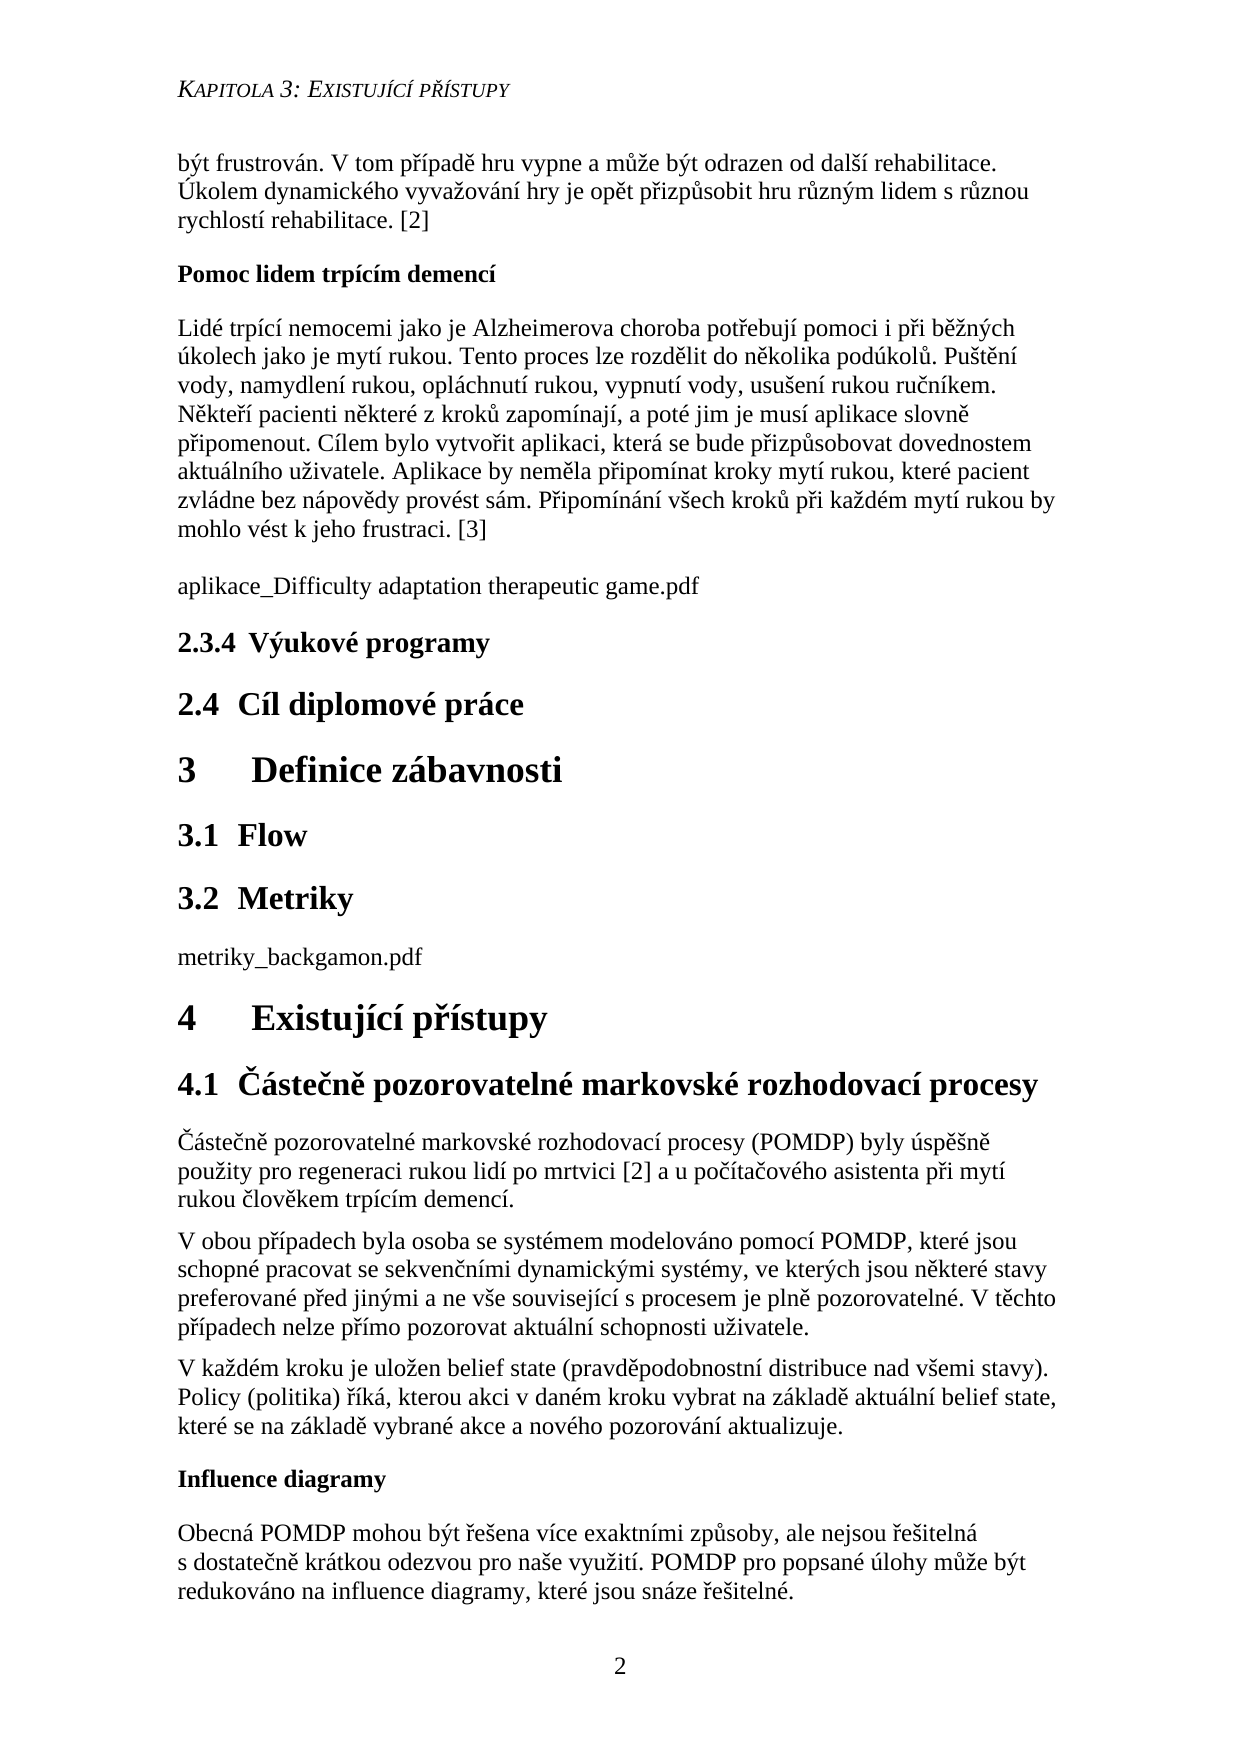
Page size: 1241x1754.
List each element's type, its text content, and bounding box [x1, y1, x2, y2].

text V obou případech byla osoba se systémem modelováno pomocí POMDP, které jsou schopné pracovat se sekvenčními dynamickými systémy, ve kterých jsou některé stavy preferované před jinými a ne vše související s procesem je plně pozorovatelné. V těchto případech nelze přímo pozorovat aktuální schopnosti uživatele. [177, 1226, 1063, 1341]
subtitle Influence diagramy [177, 1464, 1063, 1493]
subtitle Definice zábavnosti [177, 747, 1063, 790]
subtitle Výukové programy [177, 625, 1063, 659]
text Částečně pozorovatelné markovské rozhodovací procesy (POMDP) byly úspěšně použity pro regeneraci rukou lidí po mrtvici a u počítačového asistenta při mytí rukou člověkem trpícím demencí. [177, 1127, 1063, 1213]
subtitle Částečně pozorovatelné markovské rozhodovací procesy [177, 1064, 1063, 1102]
subtitle Pomoc lidem trpícím demencí [177, 259, 1063, 288]
text metriky_backgamon.pdf [177, 942, 1063, 971]
text aplikace_Difficulty adaptation therapeutic game.pdf [177, 571, 1063, 600]
subtitle Flow [177, 815, 1063, 853]
subtitle Metriky [177, 878, 1063, 917]
subtitle Cíl diplomové práce [177, 684, 1063, 722]
text Lidé trpící nemocemi jako je Alzheimerova choroba potřebují pomoci i při běžných úkolech jako je mytí rukou. Tento proces lze rozdělit do několika podúkolů. Puštění vody, namydlení rukou, opláchnutí rukou, vypnutí vody, usušení rukou ručníkem. Někteří pacienti některé z kroků zapomínají, a poté jim je musí aplikace slovně připomenout. Cílem bylo vytvořit aplikaci, která se bude přizpůsobovat dovednostem aktuálního uživatele. Aplikace by neměla připomínat kroky mytí rukou, které pacient zvládne bez nápovědy provést sám. Připomínání všech kroků při každém mytí rukou by mohlo vést k jeho frustraci. [177, 313, 1063, 543]
text V každém kroku je uložen belief state (pravděpodobnostní distribuce nad všemi stavy). Policy (politika) říká, kterou akci v daném kroku vybrat na základě aktuální belief state, které se na základě vybrané akce a nového pozorování aktualizuje. [177, 1353, 1063, 1439]
subtitle Existující přístupy [177, 996, 1063, 1039]
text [177, 148, 1063, 234]
